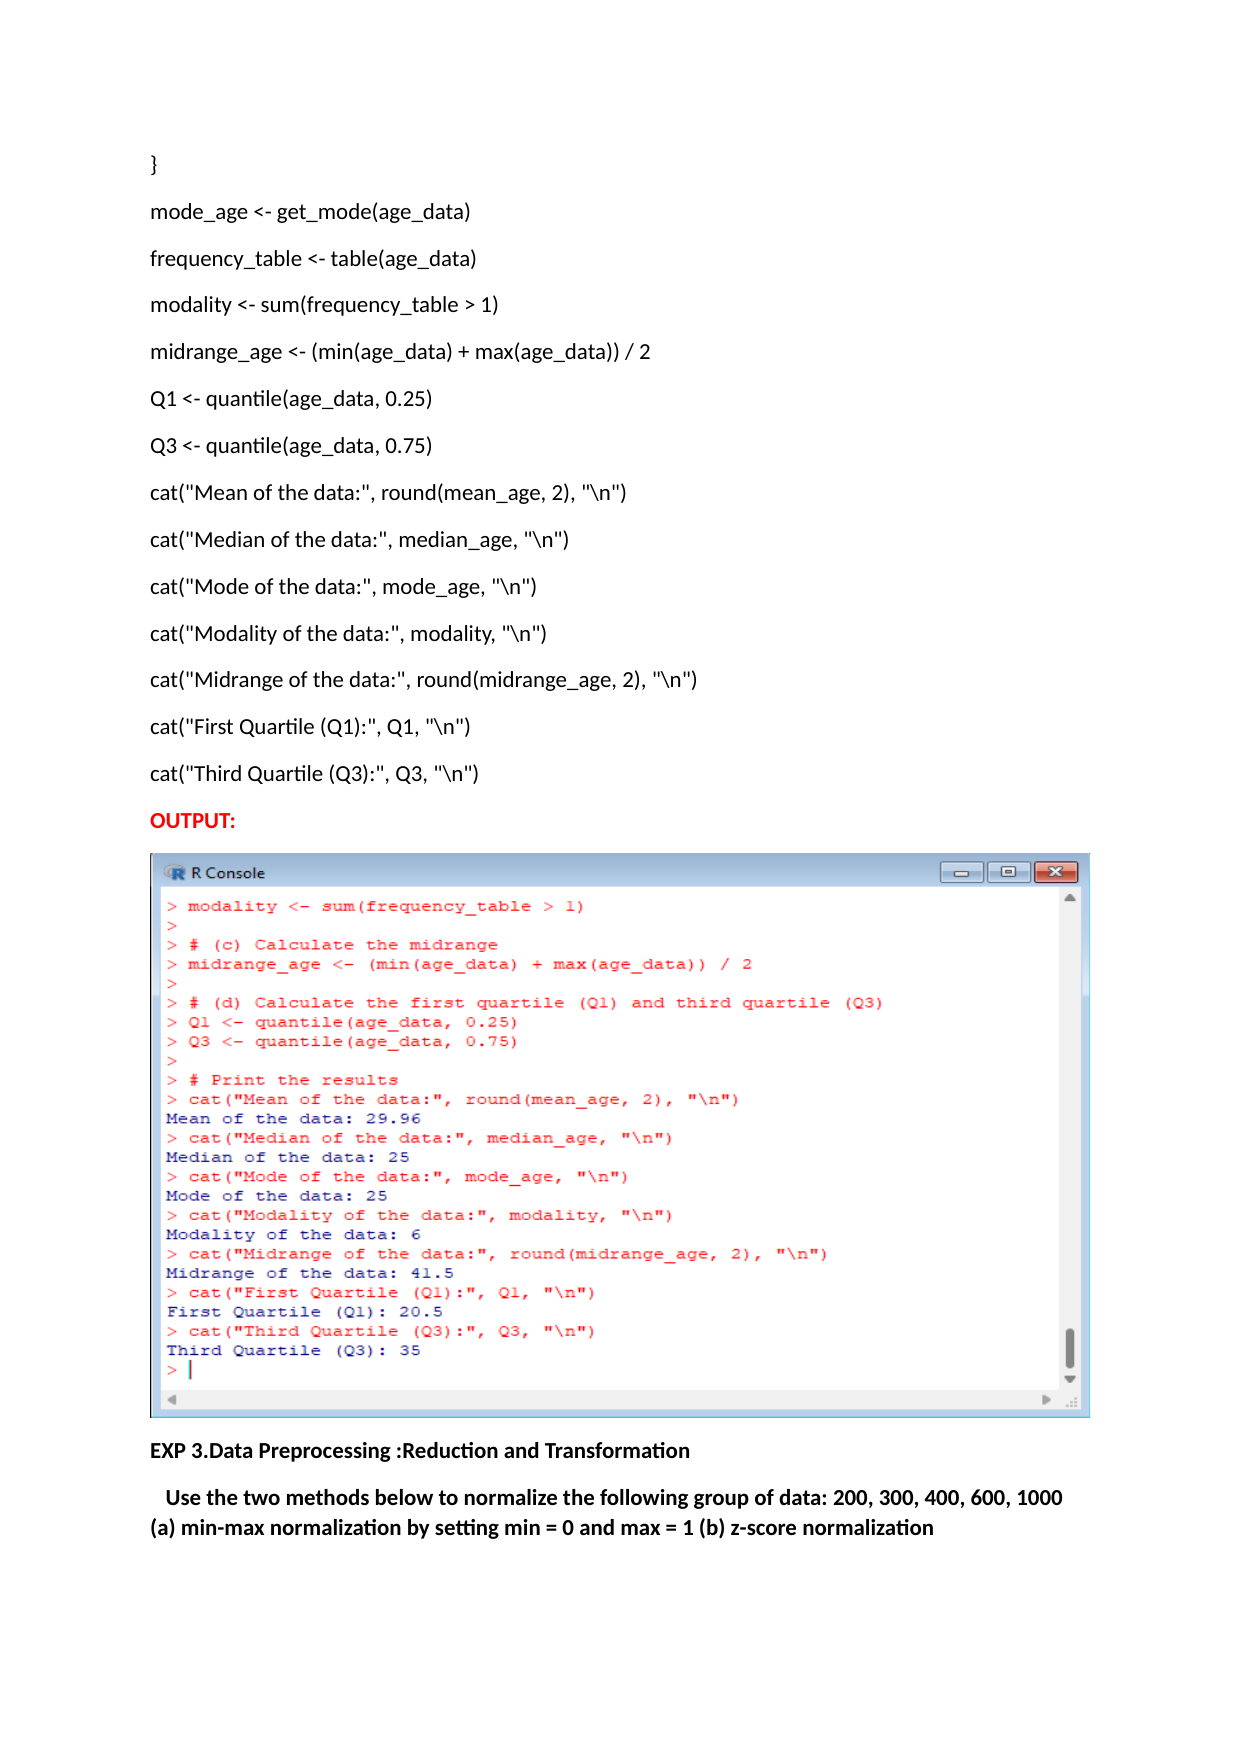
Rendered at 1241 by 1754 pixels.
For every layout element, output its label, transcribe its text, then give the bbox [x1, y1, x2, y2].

text cat("Median of the data:", median_age, "\n") [150, 525, 1090, 553]
text cat("Mode of the data:", mode_age, "\n") [150, 572, 1090, 600]
text OUTPUT: [150, 806, 1090, 834]
text midrange_age <- (min(age_data) + max(age_data)) / 2 [150, 337, 1090, 366]
text cat("Midrange of the data:", round(midrange_age, 2), "\n") [150, 666, 1090, 694]
text Q3 <- quantile(age_data, 0.75) [150, 431, 1090, 459]
text Use the two methods below to normalize the following group of data: 200, 300, 400, 600, 1000 (a) min-max normalization by setting min = 0 and max = 1 (b) z-score normalization [150, 1483, 1090, 1541]
text EXP 3.Data Preprocessing :Reduction and Transformation [150, 1436, 1090, 1464]
text Q1 <- quantile(age_data, 0.25) [150, 384, 1090, 412]
text } [150, 150, 1090, 178]
text cat("Third Quartile (Q3):", Q3, "\n") [150, 759, 1090, 787]
picture [150, 853, 1091, 1418]
text frequency_table <- table(age_data) [150, 244, 1090, 272]
text cat("First Quartile (Q1):", Q1, "\n") [150, 712, 1090, 741]
text cat("Mean of the data:", round(mean_age, 2), "\n") [150, 478, 1090, 506]
text cat("Modality of the data:", modality, "\n") [150, 619, 1090, 647]
text modality <- sum(frequency_table > 1) [150, 291, 1090, 319]
text mode_age <- get_mode(age_data) [150, 197, 1090, 225]
